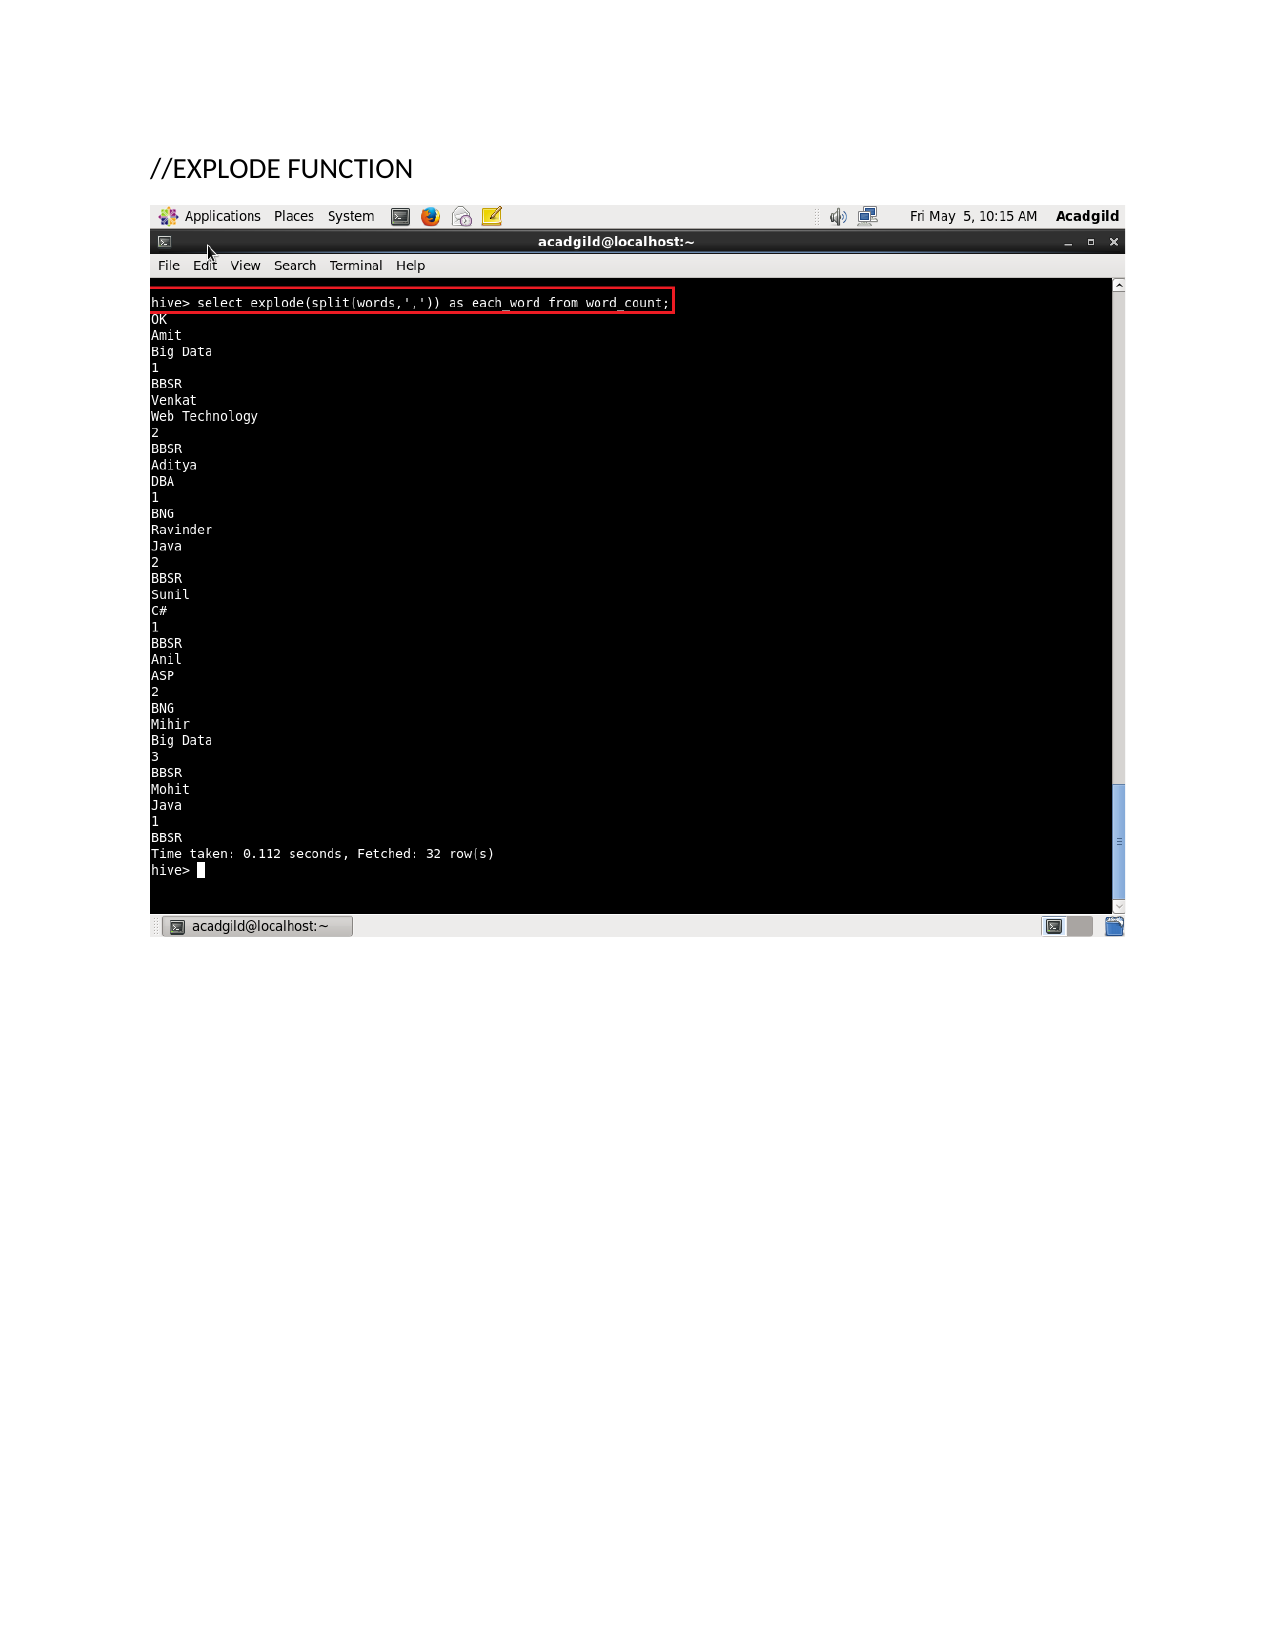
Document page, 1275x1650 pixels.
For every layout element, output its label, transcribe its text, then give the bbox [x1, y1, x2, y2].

picture [150, 205, 1125, 937]
text //EXPLODE FUNCTION [150, 150, 1125, 186]
